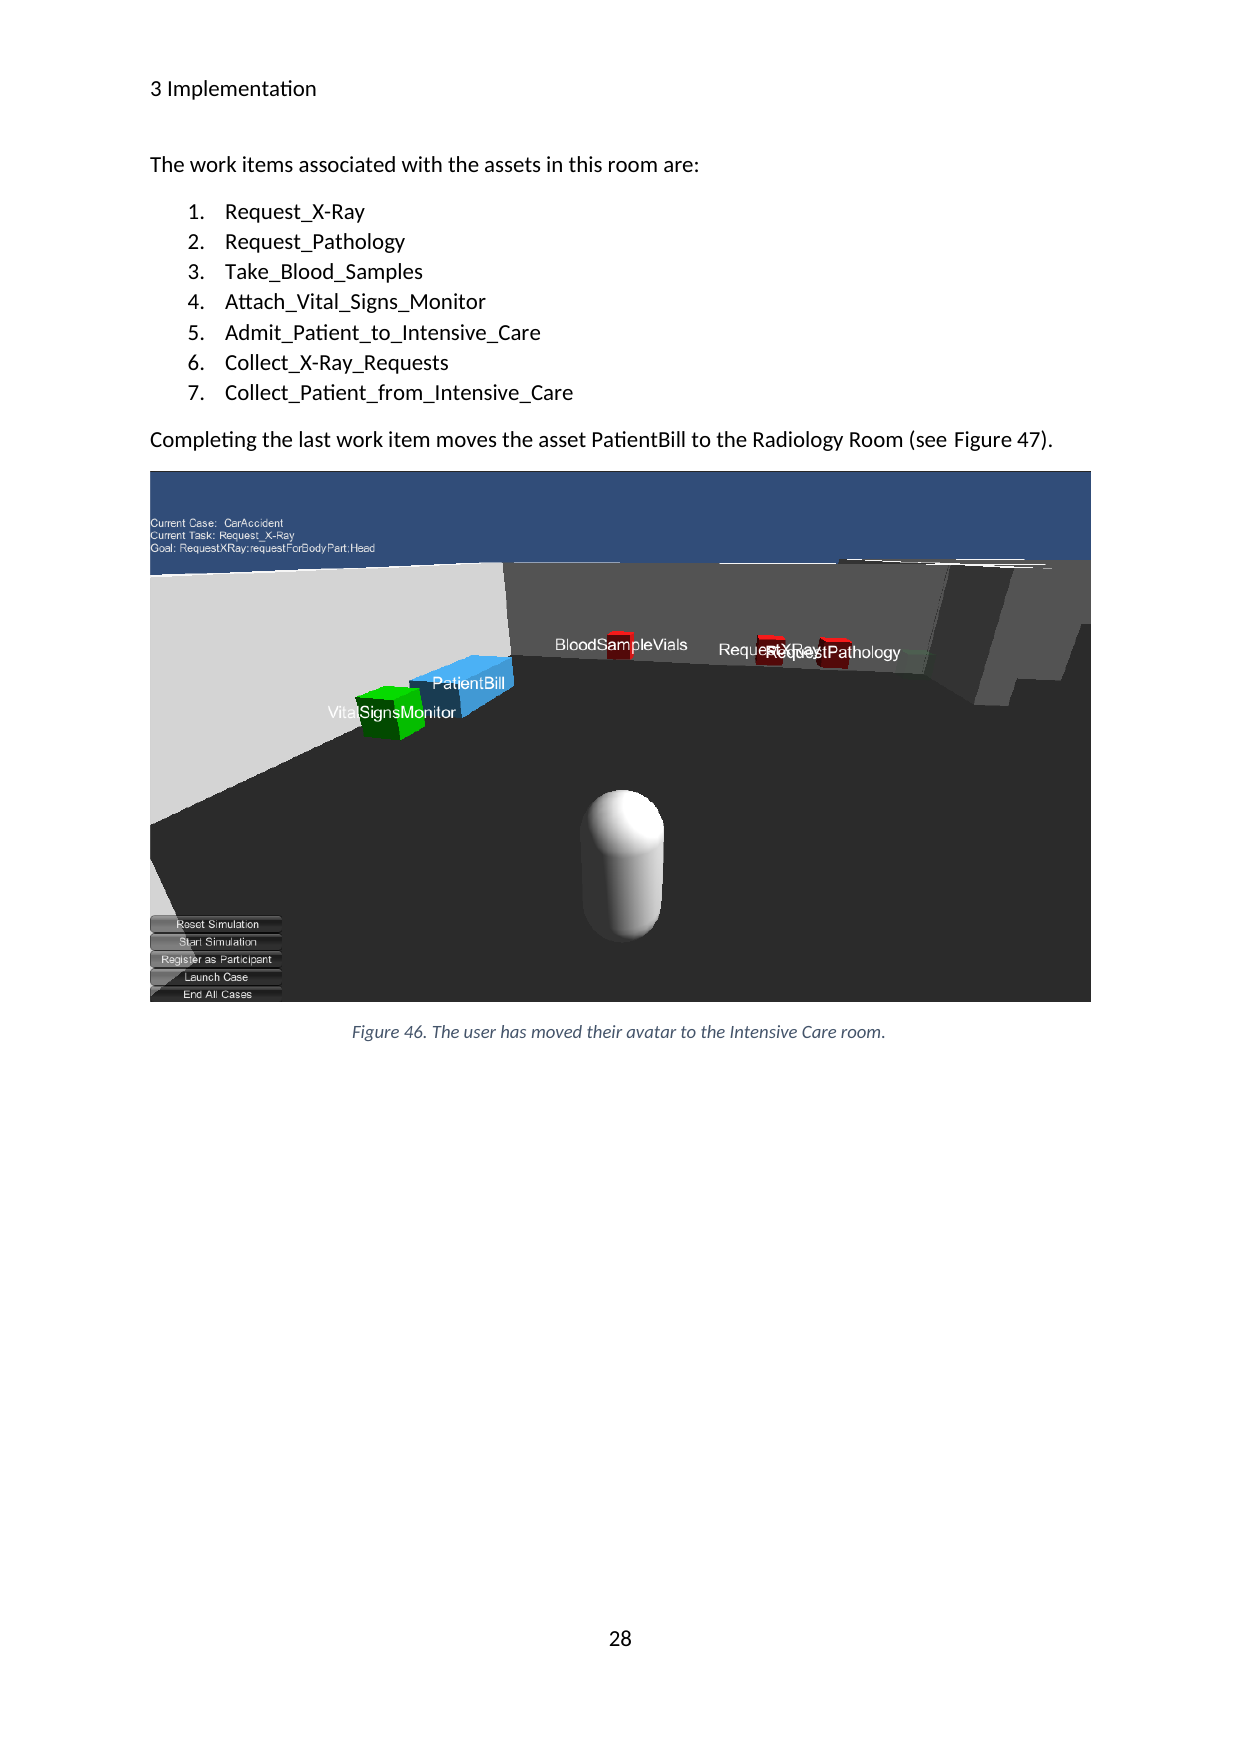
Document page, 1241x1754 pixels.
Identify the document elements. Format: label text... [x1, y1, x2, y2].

list Admit_Patient_to_Intensive_Care [187, 318, 1090, 346]
list Attach_Vital_Signs_Monitor [187, 287, 1090, 316]
list Collect_X-Ray_Requests [187, 348, 1090, 376]
list Request_Pathology [187, 227, 1090, 255]
text The work items associated with the assets in this room are: [150, 150, 1090, 178]
list Collect_Patient_from_Intensive_Care [187, 378, 1090, 406]
text Figure 46. The user has moved their avatar to the Intensive Care room. [150, 1021, 1090, 1043]
list Take_Blood_Samples [187, 257, 1090, 285]
list Request_X-Ray [187, 197, 1090, 225]
text Completing the last work item moves the asset PatientBill to the Radiology Room (see Figure 47). [150, 425, 1090, 453]
picture [150, 471, 1091, 1002]
